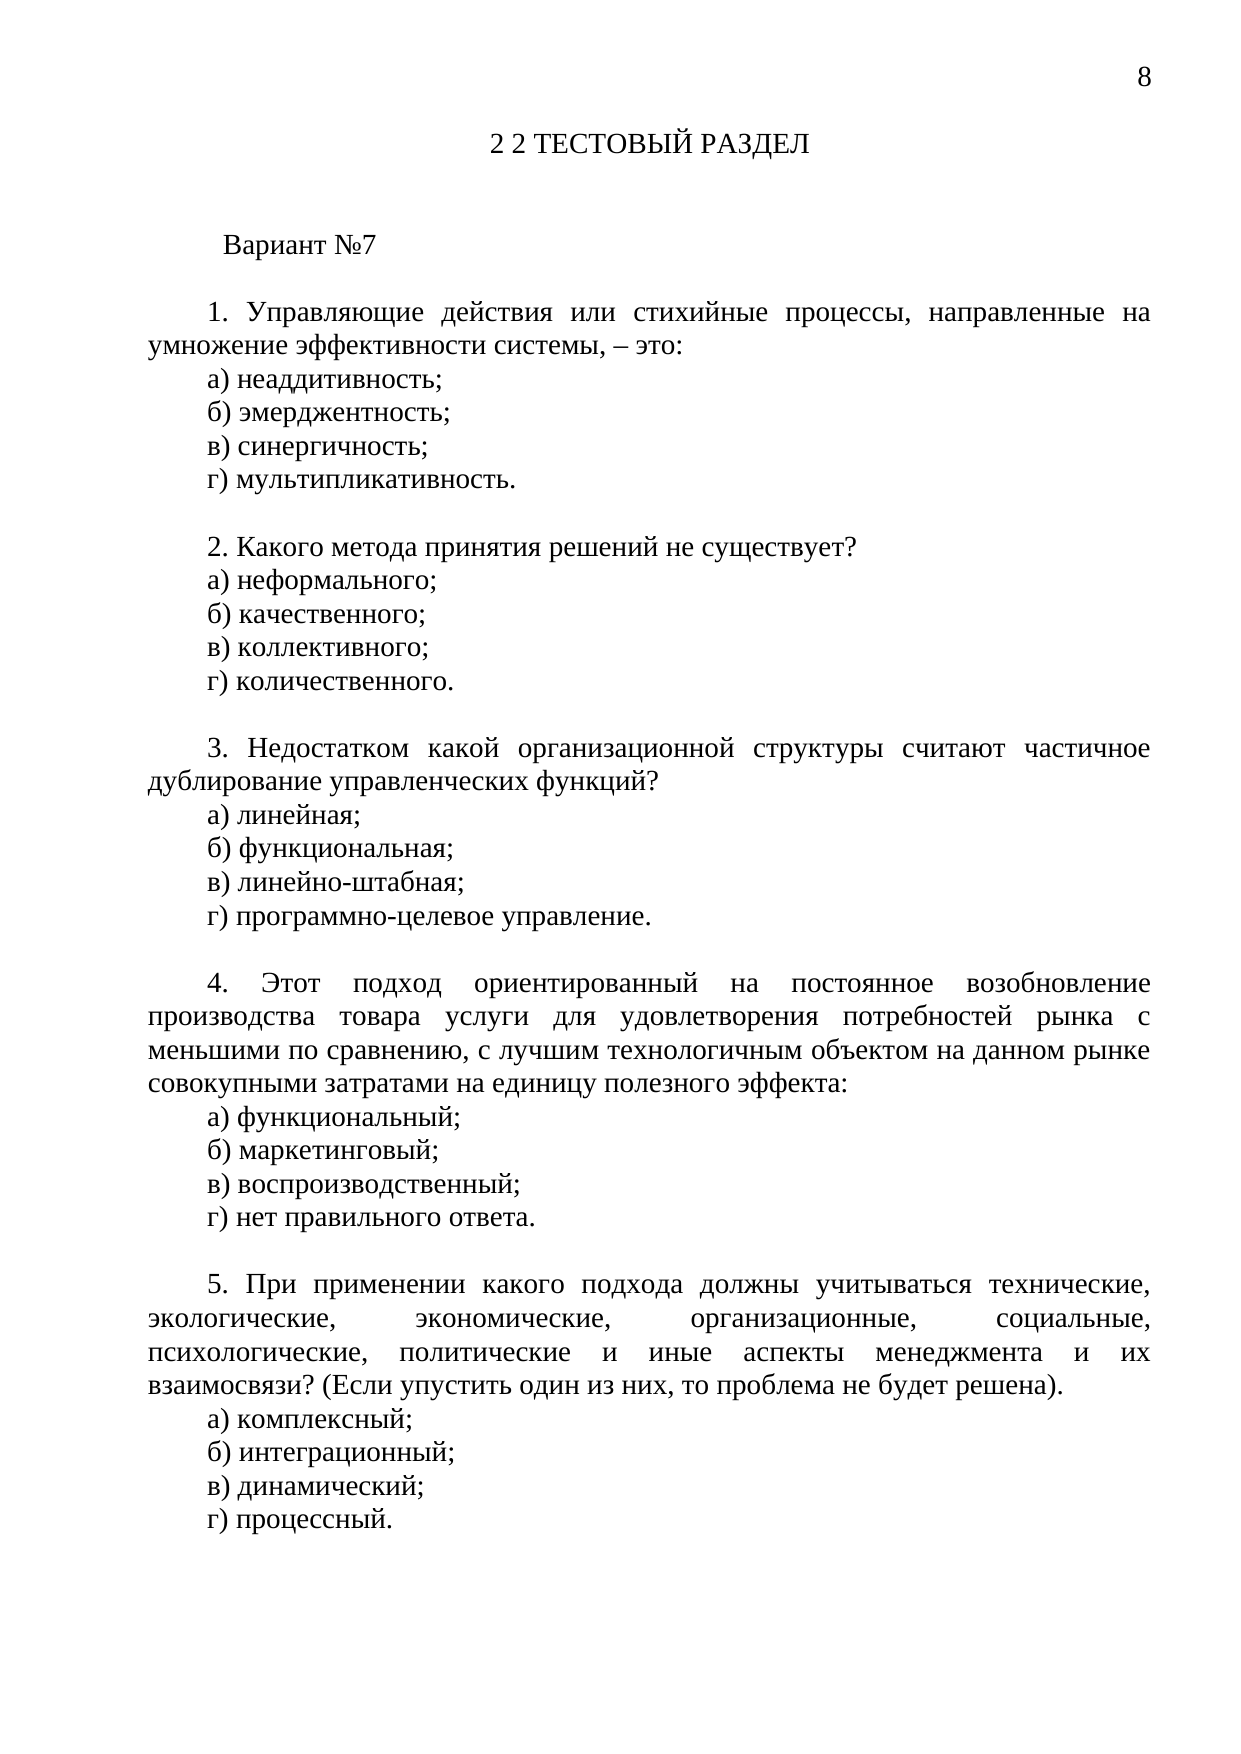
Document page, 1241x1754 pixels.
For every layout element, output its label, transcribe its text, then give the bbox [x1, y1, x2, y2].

text г) программно-целевое управление. [148, 898, 1152, 931]
text б) функциональная; [148, 831, 1152, 864]
text 1. Управляющие действия или стихийные процессы, направленные на умножение эффективности системы, – это: [148, 294, 1152, 361]
text г) количественного. [148, 663, 1152, 696]
text б) качественного; [148, 596, 1152, 629]
text а) неаддитивность; [148, 361, 1152, 394]
text г) нет правильного ответа. [148, 1199, 1152, 1233]
text б) интеграционный; [148, 1434, 1152, 1468]
text в) динамический; [148, 1468, 1152, 1501]
text 2 ТЕСТОВЫЙ РАЗДЕЛ [148, 126, 1152, 160]
text г) мультипликативность. [148, 462, 1152, 495]
text 3. Недостатком какой организационной структуры считают частичное дублирование управленческих функций? [148, 730, 1152, 797]
text г) процессный. [148, 1501, 1152, 1535]
text 5. При применении какого подхода должны учитываться технические, экологические, экономические, организационные, социальные, психологические, политические и иные аспекты менеджмента и их взаимосвязи? (Если упустить один из них, то проблема не будет решена). [148, 1267, 1152, 1401]
text б) маркетинговый; [148, 1132, 1152, 1166]
text а) линейная; [148, 797, 1152, 831]
text в) воспроизводственный; [148, 1166, 1152, 1199]
text а) комплексный; [148, 1401, 1152, 1434]
text б) эмерджентность; [148, 394, 1152, 428]
text в) линейно-штабная; [148, 864, 1152, 898]
text 2. Какого метода принятия решений не существует? [148, 529, 1152, 562]
text а) неформального; [148, 562, 1152, 596]
text 4. Этот подход ориентированный на постоянное возобновление производства товара услуги для удовлетворения потребностей рынка с меньшими по сравнению, с лучшим технологичным объектом на данном рынке совокупными затратами на единицу полезного эффекта: [148, 965, 1152, 1099]
text в) синергичность; [148, 428, 1152, 462]
text а) функциональный; [148, 1099, 1152, 1132]
text Вариант №7 [148, 227, 1152, 260]
text в) коллективного; [148, 629, 1152, 663]
